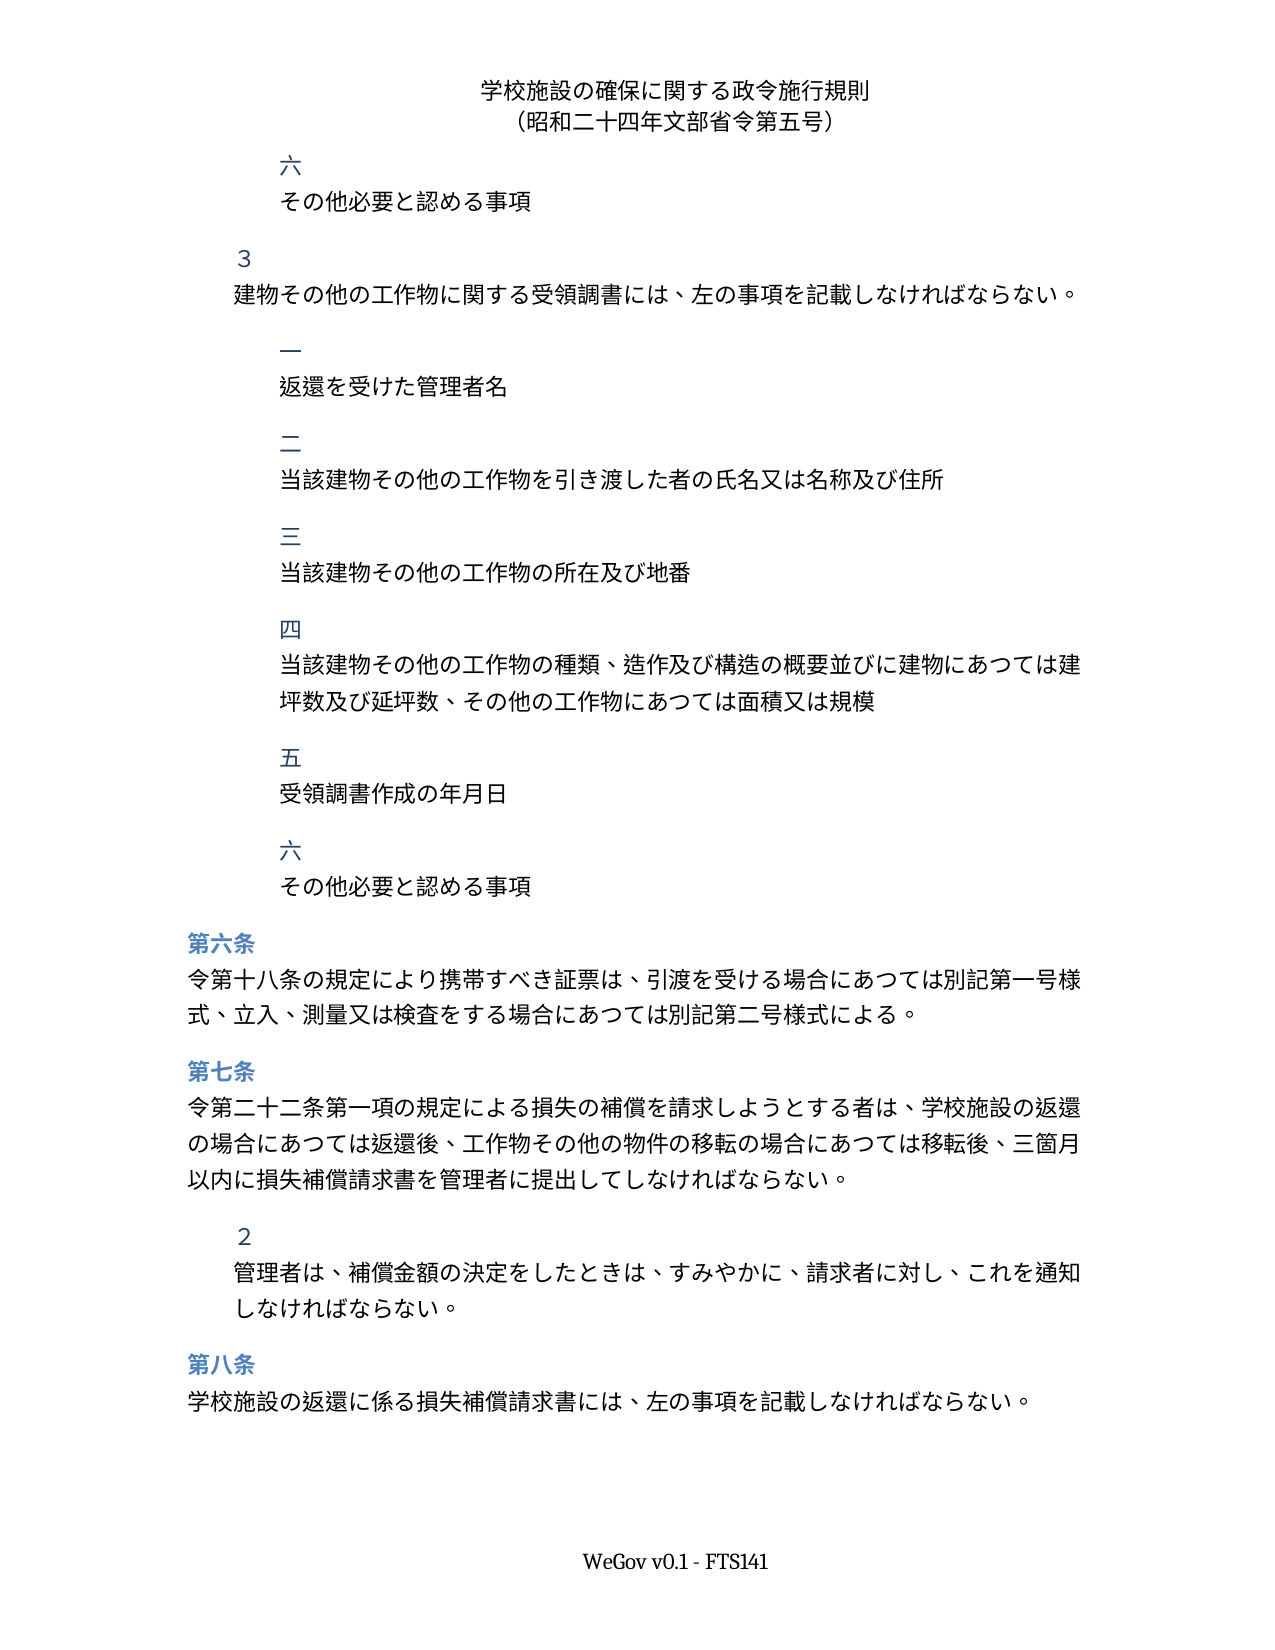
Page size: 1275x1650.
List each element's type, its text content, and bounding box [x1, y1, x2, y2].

text 令第十八条の規定により携帯すべき証票は、引渡を受ける場合にあつては別記第一号様式、立入、測量又は検査をする場合にあつては別記第二号様式による。 [187, 963, 1087, 1031]
text 管理者は、補償金額の決定をしたときは、すみやかに、請求者に対し、これを通知しなければならない。 [233, 1257, 1087, 1324]
subtitle 六 [279, 835, 1087, 866]
subtitle 五 [279, 742, 1087, 773]
subtitle 第八条 [187, 1349, 1087, 1381]
subtitle 一 [279, 335, 1087, 367]
subtitle ３ [233, 243, 1087, 274]
text 返還を受けた管理者名 [279, 371, 1087, 403]
text 当該建物その他の工作物を引き渡した者の氏名又は名称及び住所 [279, 464, 1087, 495]
text 令第二十二条第一項の規定による損失の補償を請求しようとする者は、学校施設の返還の場合にあつては返還後、工作物その他の物件の移転の場合にあつては移転後、三箇月以内に損失補償請求書を管理者に提出してしなければならない。 [187, 1092, 1087, 1195]
subtitle 四 [279, 613, 1087, 645]
subtitle 三 [279, 521, 1087, 552]
text 建物その他の工作物に関する受領調書には、左の事項を記載しなければならない。 [233, 279, 1087, 310]
subtitle 第七条 [187, 1056, 1087, 1087]
text 学校施設の返還に係る損失補償請求書には、左の事項を記載しなければならない。 [187, 1385, 1087, 1417]
subtitle 六 [279, 150, 1087, 181]
text 当該建物その他の工作物の種類、造作及び構造の概要並びに建物にあつては建坪数及び延坪数、その他の工作物にあつては面積又は規模 [279, 649, 1087, 717]
subtitle ２ [233, 1221, 1087, 1252]
text 当該建物その他の工作物の所在及び地番 [279, 557, 1087, 588]
subtitle 第六条 [187, 928, 1087, 959]
subtitle 二 [279, 428, 1087, 459]
text 受領調書作成の年月日 [279, 778, 1087, 809]
text その他必要と認める事項 [279, 871, 1087, 902]
text その他必要と認める事項 [279, 186, 1087, 217]
